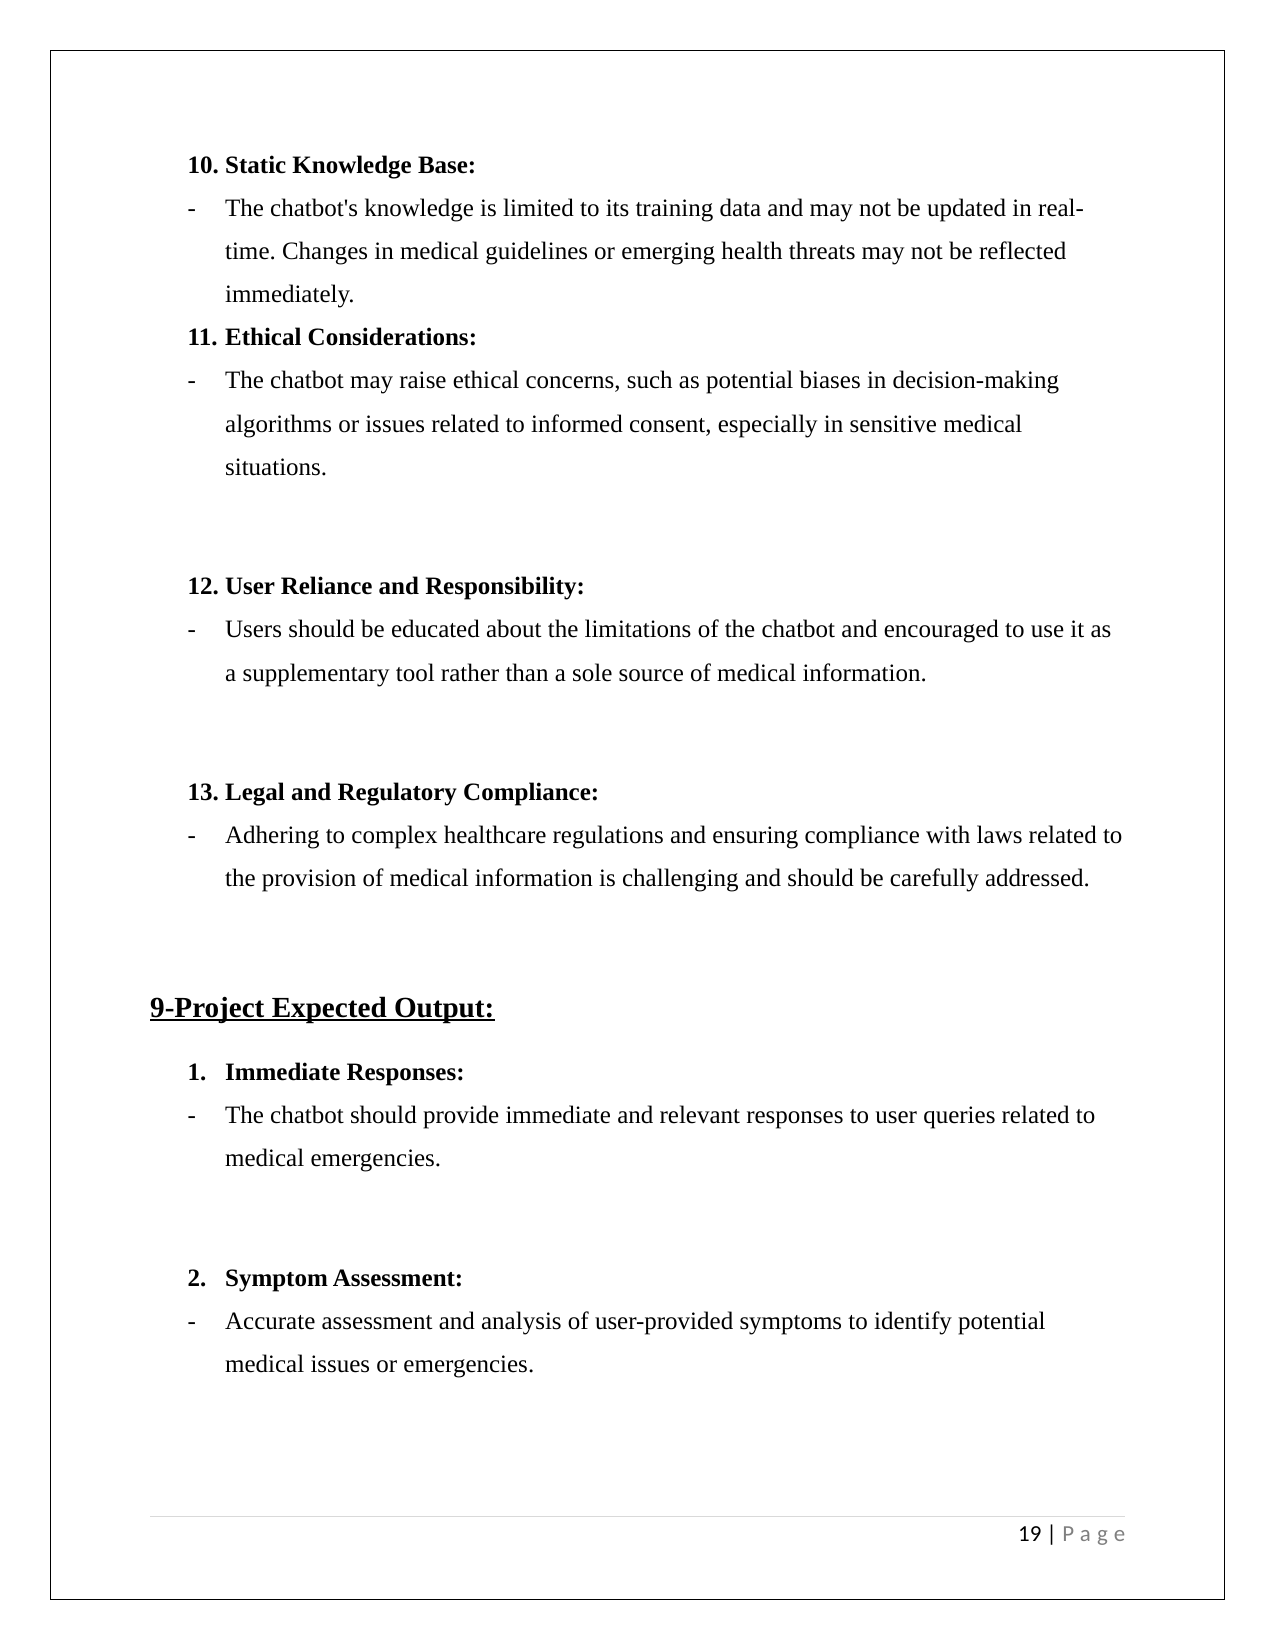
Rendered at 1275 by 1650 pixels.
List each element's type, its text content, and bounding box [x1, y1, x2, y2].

list The chatbot should provide immediate and relevant responses to user queries related to medical emergencies. [187, 1100, 1125, 1172]
list Users should be educated about the limitations of the chatbot and encouraged to use it as a supplementary tool rather than a sole source of medical information. [187, 614, 1125, 686]
list Static Knowledge Base: [187, 150, 1125, 179]
list Accurate assessment and analysis of user-provided symptoms to identify potential medical issues or emergencies. [187, 1306, 1125, 1378]
list Ethical Considerations: [187, 322, 1125, 351]
list Legal and Regulatory Compliance: [187, 777, 1125, 806]
list Immediate Responses: [187, 1057, 1125, 1086]
text 9-Project Expected Output: [150, 990, 1125, 1024]
list Adhering to complex healthcare regulations and ensuring compliance with laws related to the provision of medical information is challenging and should be carefully addressed. [187, 820, 1125, 892]
list The chatbot's knowledge is limited to its training data and may not be updated in real-time. Changes in medical guidelines or emerging health threats may not be reflected immediately. [187, 193, 1125, 308]
list User Reliance and Responsibility: [187, 571, 1125, 600]
list The chatbot may raise ethical concerns, such as potential biases in decision-making algorithms or issues related to informed consent, especially in sensitive medical situations. [187, 366, 1125, 481]
list Symptom Assessment: [187, 1263, 1125, 1292]
